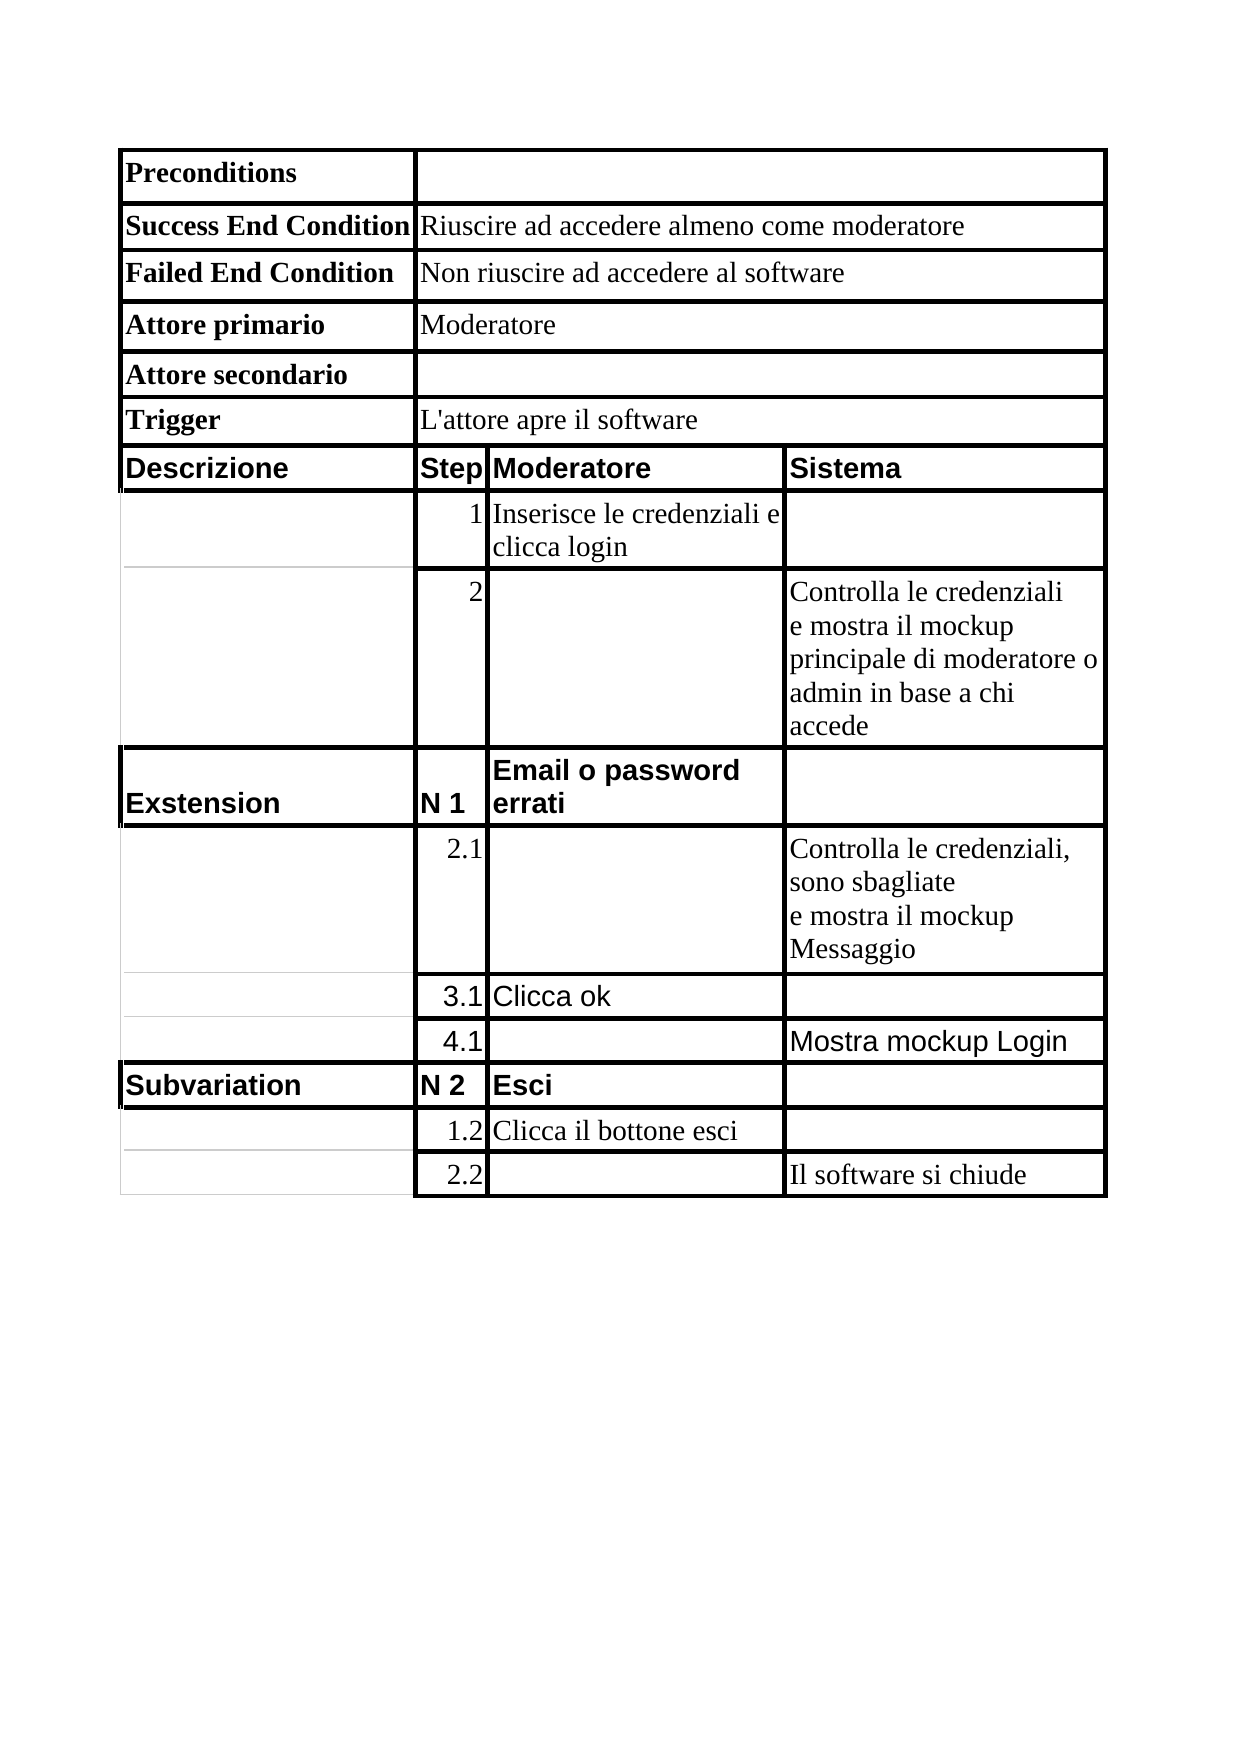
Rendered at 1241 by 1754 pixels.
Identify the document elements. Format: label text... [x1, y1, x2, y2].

table_cell 1 [418, 493, 485, 566]
table_cell [490, 1021, 782, 1060]
table_cell Success End Condition [123, 206, 413, 248]
table_cell 1.2 [418, 1110, 485, 1149]
table_cell 2.1 [418, 828, 485, 971]
table_cell Subvariation [123, 1060, 413, 1105]
table_cell Esci [490, 1065, 782, 1105]
table_header Preconditions [123, 152, 413, 201]
table_cell [490, 1154, 782, 1194]
table_cell Moderatore [418, 304, 1103, 349]
table_cell Trigger [123, 399, 413, 443]
table_cell 2 [418, 571, 485, 745]
table_cell [787, 976, 1103, 1016]
table_cell [121, 1016, 413, 1060]
table_header [418, 152, 1103, 201]
table_cell [121, 566, 413, 745]
table_cell [121, 488, 413, 566]
table_cell 3.1 [418, 976, 485, 1016]
table_cell Riuscire ad accedere almeno come moderatore [418, 206, 1103, 248]
table_cell Il software si chiude [787, 1154, 1103, 1194]
table_cell Sistema [787, 448, 1103, 488]
table_cell Mostra mockup Login [787, 1021, 1103, 1060]
table_cell Controlla le credenziali, sono sbagliate e mostra il mockup Messaggio [787, 828, 1103, 971]
table_cell Exstension [123, 745, 413, 823]
table_cell [787, 493, 1103, 566]
table_cell N 1 [418, 750, 485, 823]
table_cell L'attore apre il software [418, 399, 1103, 443]
table_cell Attore primario [123, 304, 413, 349]
table_cell [787, 750, 1103, 823]
table_cell Step [418, 448, 485, 488]
table_cell [787, 1065, 1103, 1105]
table_cell 2.2 [418, 1154, 485, 1194]
table_cell [490, 571, 782, 745]
table_cell Email o password errati [490, 750, 782, 823]
table_cell [787, 1110, 1103, 1149]
table_cell Controlla le credenziali e mostra il mockup principale di moderatore o admin in base a chi accede [787, 571, 1103, 745]
table_cell [418, 354, 1103, 394]
table_cell Non riuscire ad accedere al software [418, 252, 1103, 299]
table_cell [490, 828, 782, 971]
table_cell [121, 1149, 413, 1194]
table_cell Clicca ok [490, 976, 782, 1016]
table_cell Moderatore [490, 448, 782, 488]
table_cell Inserisce le credenziali e clicca login [490, 493, 782, 566]
table_cell Descrizione [123, 448, 413, 488]
table_cell [121, 1105, 413, 1149]
table_cell N 2 [418, 1065, 485, 1105]
table_cell Failed End Condition [123, 252, 413, 299]
table_cell Clicca il bottone esci [490, 1110, 782, 1149]
table_cell 4.1 [418, 1021, 485, 1060]
table_cell [121, 823, 413, 971]
table_cell [121, 971, 413, 1016]
table_cell Attore secondario [123, 354, 413, 394]
